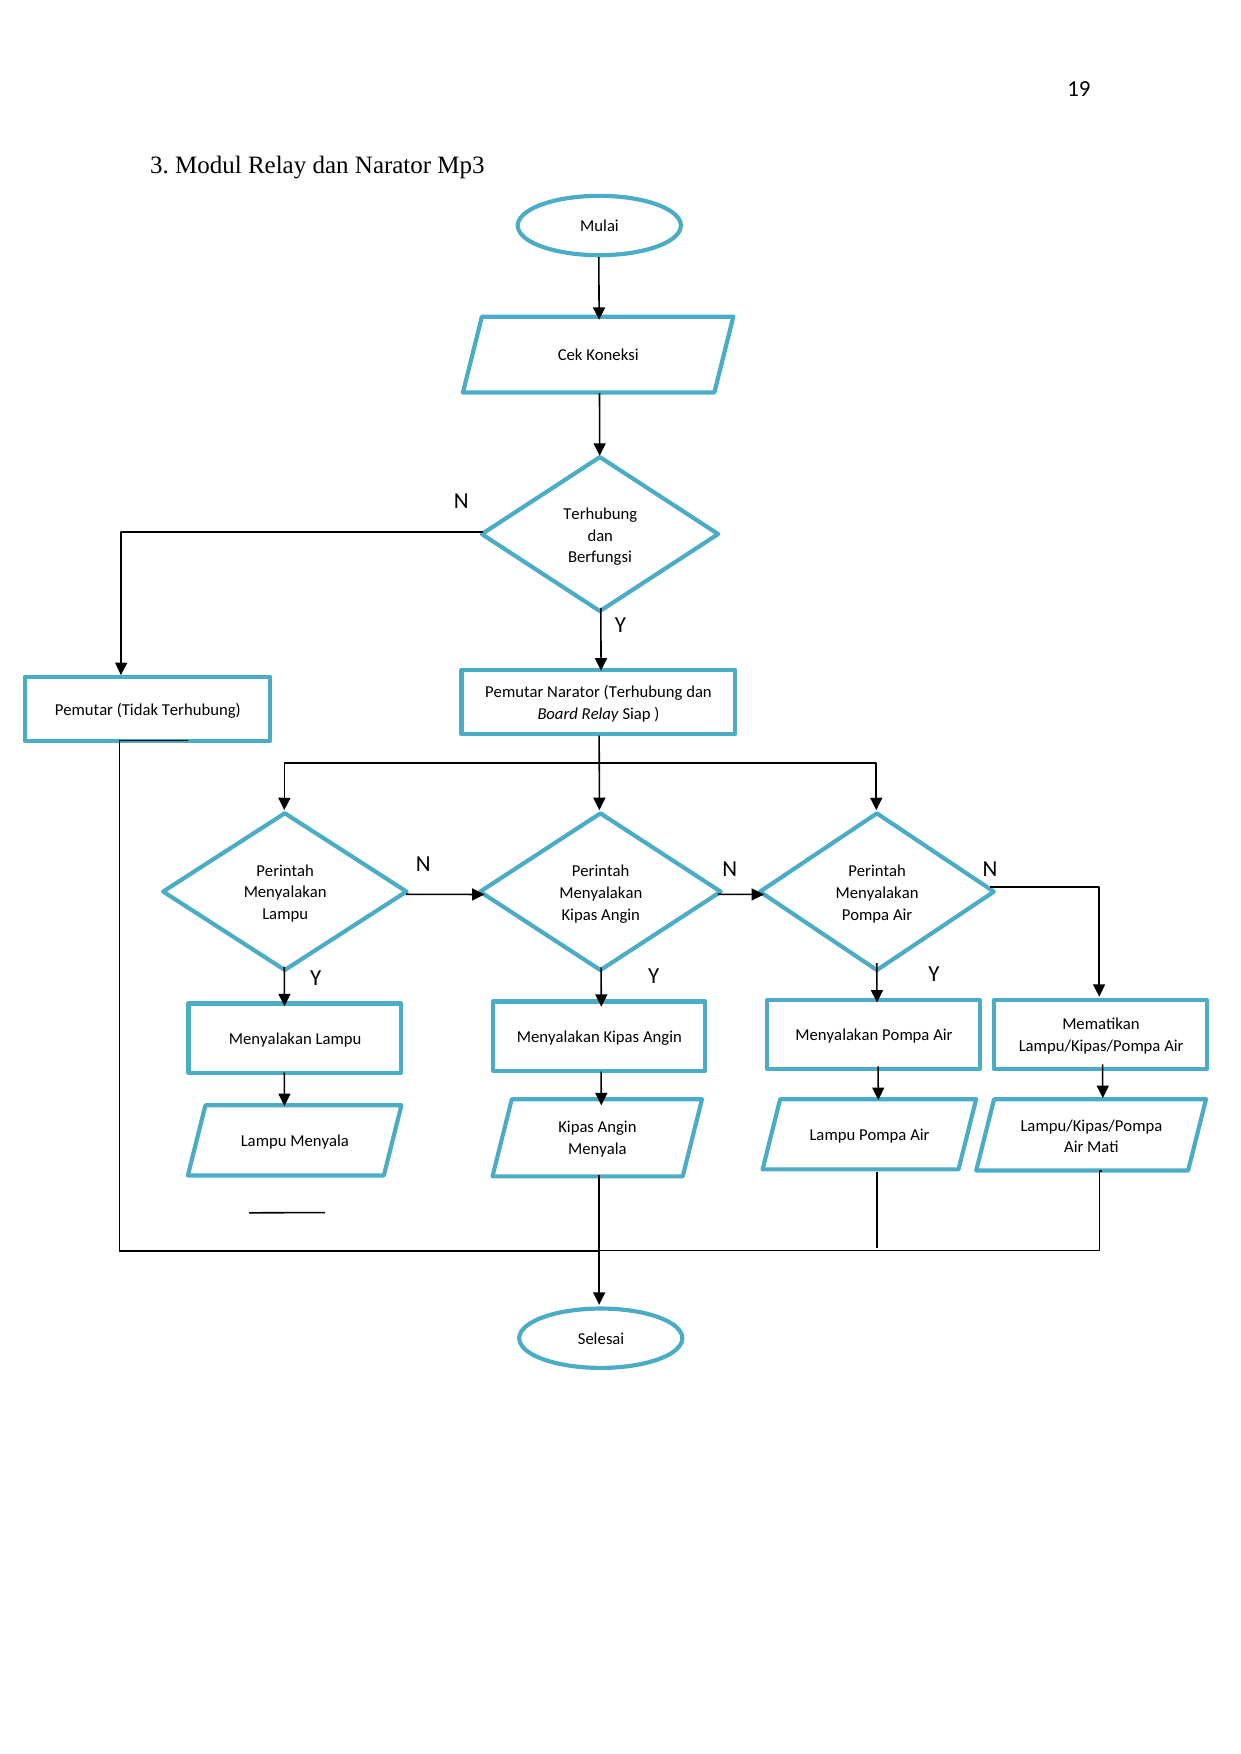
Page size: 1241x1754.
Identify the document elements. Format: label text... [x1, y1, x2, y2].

table_header Y [603, 610, 637, 638]
table_header N [711, 854, 748, 882]
table_header N [442, 486, 479, 514]
table_header N [971, 854, 1009, 882]
table_header Y [637, 961, 670, 989]
text 3. Modul Relay dan Narator Mp3 [150, 150, 1090, 179]
table_header Y [917, 960, 956, 987]
table_header N [404, 849, 442, 877]
table_header Y [299, 963, 332, 991]
